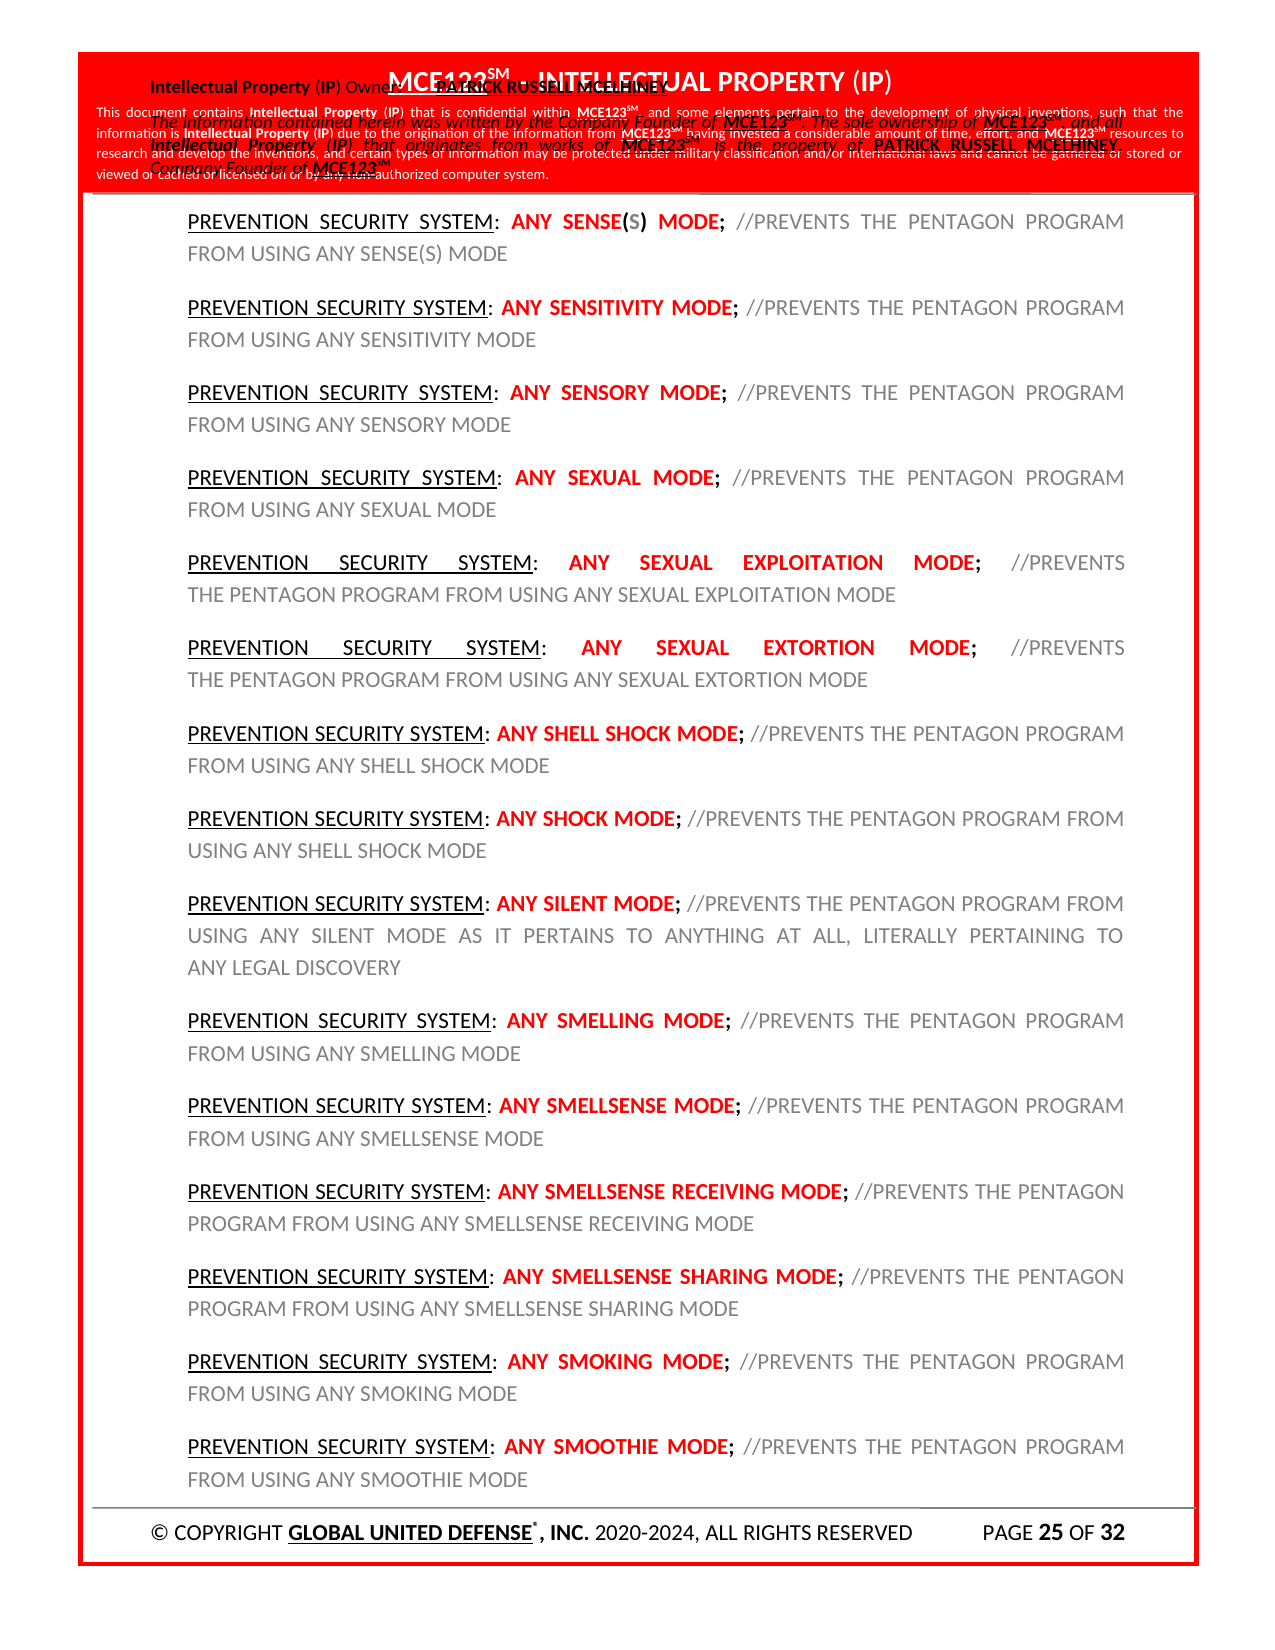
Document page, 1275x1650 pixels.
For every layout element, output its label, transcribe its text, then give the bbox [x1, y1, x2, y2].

text PREVENTION SECURITY SYSTEM: ANY SHELL SHOCK MODE; //PREVENTS THE PENTAGON PROGRAM FROM USING ANY SHELL SHOCK MODE [187, 719, 1125, 779]
text PREVENTION SECURITY SYSTEM: ANY SENSORY MODE; //PREVENTS THE PENTAGON PROGRAM FROM USING ANY SENSORY MODE [187, 378, 1125, 438]
text PREVENTION SECURITY SYSTEM: ANY SEXUAL EXTORTION MODE; //PREVENTS THE PENTAGON PROGRAM FROM USING ANY SEXUAL EXTORTION MODE [187, 633, 1125, 694]
text PREVENTION SECURITY SYSTEM: ANY SEXUAL EXPLOITATION MODE; //PREVENTS THE PENTAGON PROGRAM FROM USING ANY SEXUAL EXPLOITATION MODE [187, 548, 1125, 608]
text PREVENTION SECURITY SYSTEM: ANY SMOKING MODE; //PREVENTS THE PENTAGON PROGRAM FROM USING ANY SMOKING MODE [187, 1347, 1125, 1407]
text PREVENTION SECURITY SYSTEM: ANY SENSITIVITY MODE; //PREVENTS THE PENTAGON PROGRAM FROM USING ANY SENSITIVITY MODE [187, 293, 1125, 353]
text PREVENTION SECURITY SYSTEM: ANY SMELLSENSE MODE; //PREVENTS THE PENTAGON PROGRAM FROM USING ANY SMELLSENSE MODE [187, 1092, 1125, 1152]
text PREVENTION SECURITY SYSTEM: ANY SILENT MODE; //PREVENTS THE PENTAGON PROGRAM FROM USING ANY SILENT MODE AS IT PERTAINS TO ANYTHING AT ALL, LITERALLY PERTAINING TO ANY LEGAL DISCOVERY [187, 889, 1125, 981]
text PREVENTION SECURITY SYSTEM: ANY SENSE(S) MODE; //PREVENTS THE PENTAGON PROGRAM FROM USING ANY SENSE(S) MODE [187, 207, 1125, 268]
text PREVENTION SECURITY SYSTEM: ANY SHOCK MODE; //PREVENTS THE PENTAGON PROGRAM FROM USING ANY SHELL SHOCK MODE [187, 804, 1125, 864]
text PREVENTION SECURITY SYSTEM: ANY SEXUAL MODE; //PREVENTS THE PENTAGON PROGRAM FROM USING ANY SEXUAL MODE [187, 463, 1125, 523]
text PREVENTION SECURITY SYSTEM: ANY SMOOTHIE MODE; //PREVENTS THE PENTAGON PROGRAM FROM USING ANY SMOOTHIE MODE [187, 1432, 1125, 1493]
text PREVENTION SECURITY SYSTEM: ANY SMELLING MODE; //PREVENTS THE PENTAGON PROGRAM FROM USING ANY SMELLING MODE [187, 1006, 1125, 1067]
text PREVENTION SECURITY SYSTEM: ANY SMELLSENSE SHARING MODE; //PREVENTS THE PENTAGON PROGRAM FROM USING ANY SMELLSENSE SHARING MODE [187, 1262, 1125, 1322]
text PREVENTION SECURITY SYSTEM: ANY SMELLSENSE RECEIVING MODE; //PREVENTS THE PENTAGON PROGRAM FROM USING ANY SMELLSENSE RECEIVING MODE [187, 1177, 1125, 1237]
